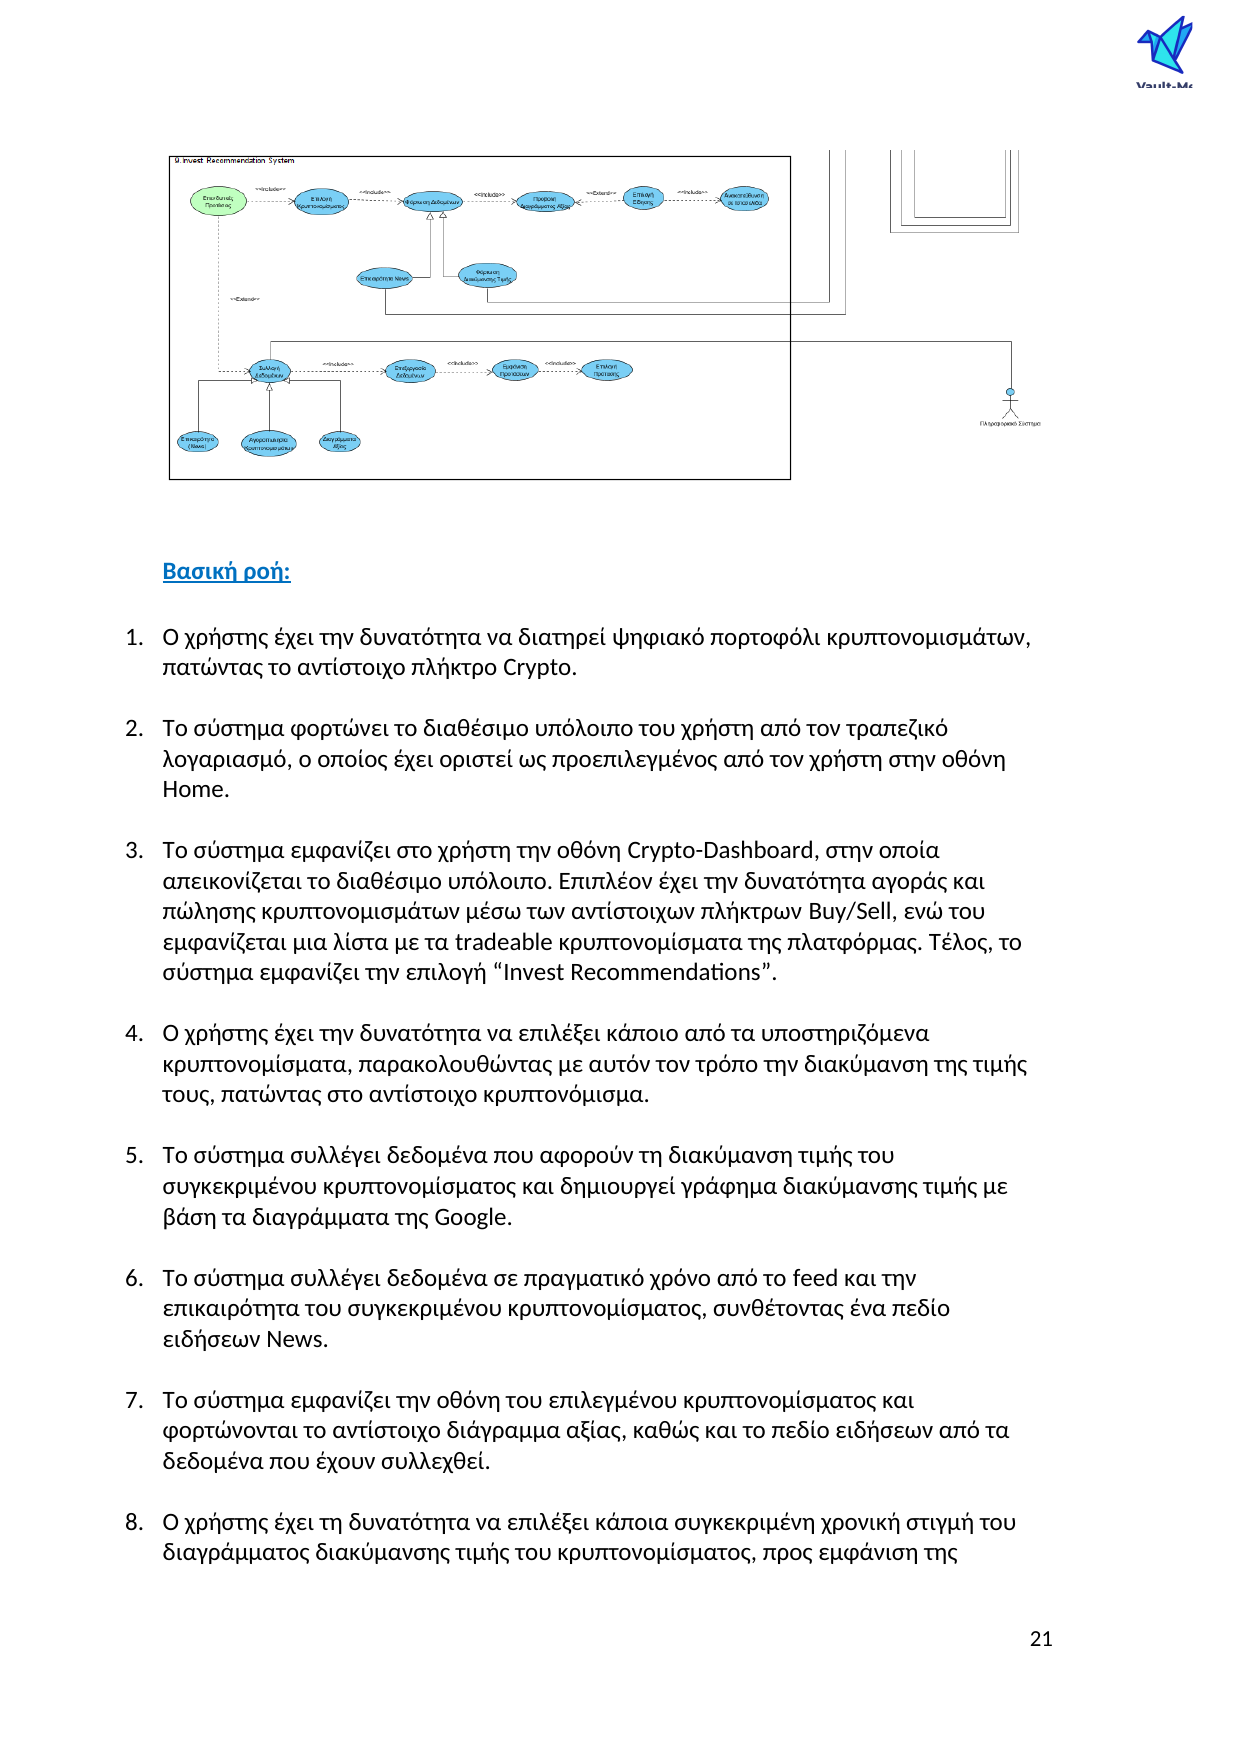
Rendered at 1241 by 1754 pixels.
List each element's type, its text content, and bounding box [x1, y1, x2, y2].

text Βασική ροή: [162, 555, 1053, 586]
list Ο χρήστης έχει την δυνατότητα να επιλέξει κάποιο από τα υποστηριζόμενα κρυπτονομίσματα, παρακολουθώντας με αυτόν τον τρόπο την διακύμανση της τιμής τους, πατώντας στο αντίστοιχο κρυπτονόμισμα. [125, 1018, 1053, 1109]
list Το σύστημα εμφανίζει στο χρήστη την οθόνη Crypto-Dashboard, στην οποία απεικονίζεται το διαθέσιμο υπόλοιπο. Επιπλέον έχει την δυνατότητα αγοράς και πώλησης κρυπτονομισμάτων μέσω των αντίστοιχων πλήκτρων Buy/Sell, ενώ του εμφανίζεται μια λίστα με τα tradeable κρυπτονομίσματα της πλατφόρμας. Τέλος, το σύστημα εμφανίζει την επιλογή “Invest Recommendations”. [125, 834, 1053, 987]
picture [1136, 15, 1193, 88]
list Το σύστημα φορτώνει το διαθέσιμο υπόλοιπο του χρήστη από τον τραπεζικό λογαριασμό, ο οποίος έχει οριστεί ως προεπιλεγμένος από τον χρήστη στην οθόνη Home. [125, 712, 1053, 804]
list Το σύστημα εμφανίζει την οθόνη του επιλεγμένου κρυπτονομίσματος και φορτώνονται το αντίστοιχο διάγραμμα αξίας, καθώς και το πεδίο ειδήσεων από τα δεδομένα που έχουν συλλεχθεί. [125, 1384, 1053, 1475]
picture [162, 150, 1053, 487]
list Ο χρήστης έχει την δυνατότητα να διατηρεί ψηφιακό πορτοφόλι κρυπτονομισμάτων, πατώντας το αντίστοιχο πλήκτρο Crypto. [125, 621, 1053, 682]
